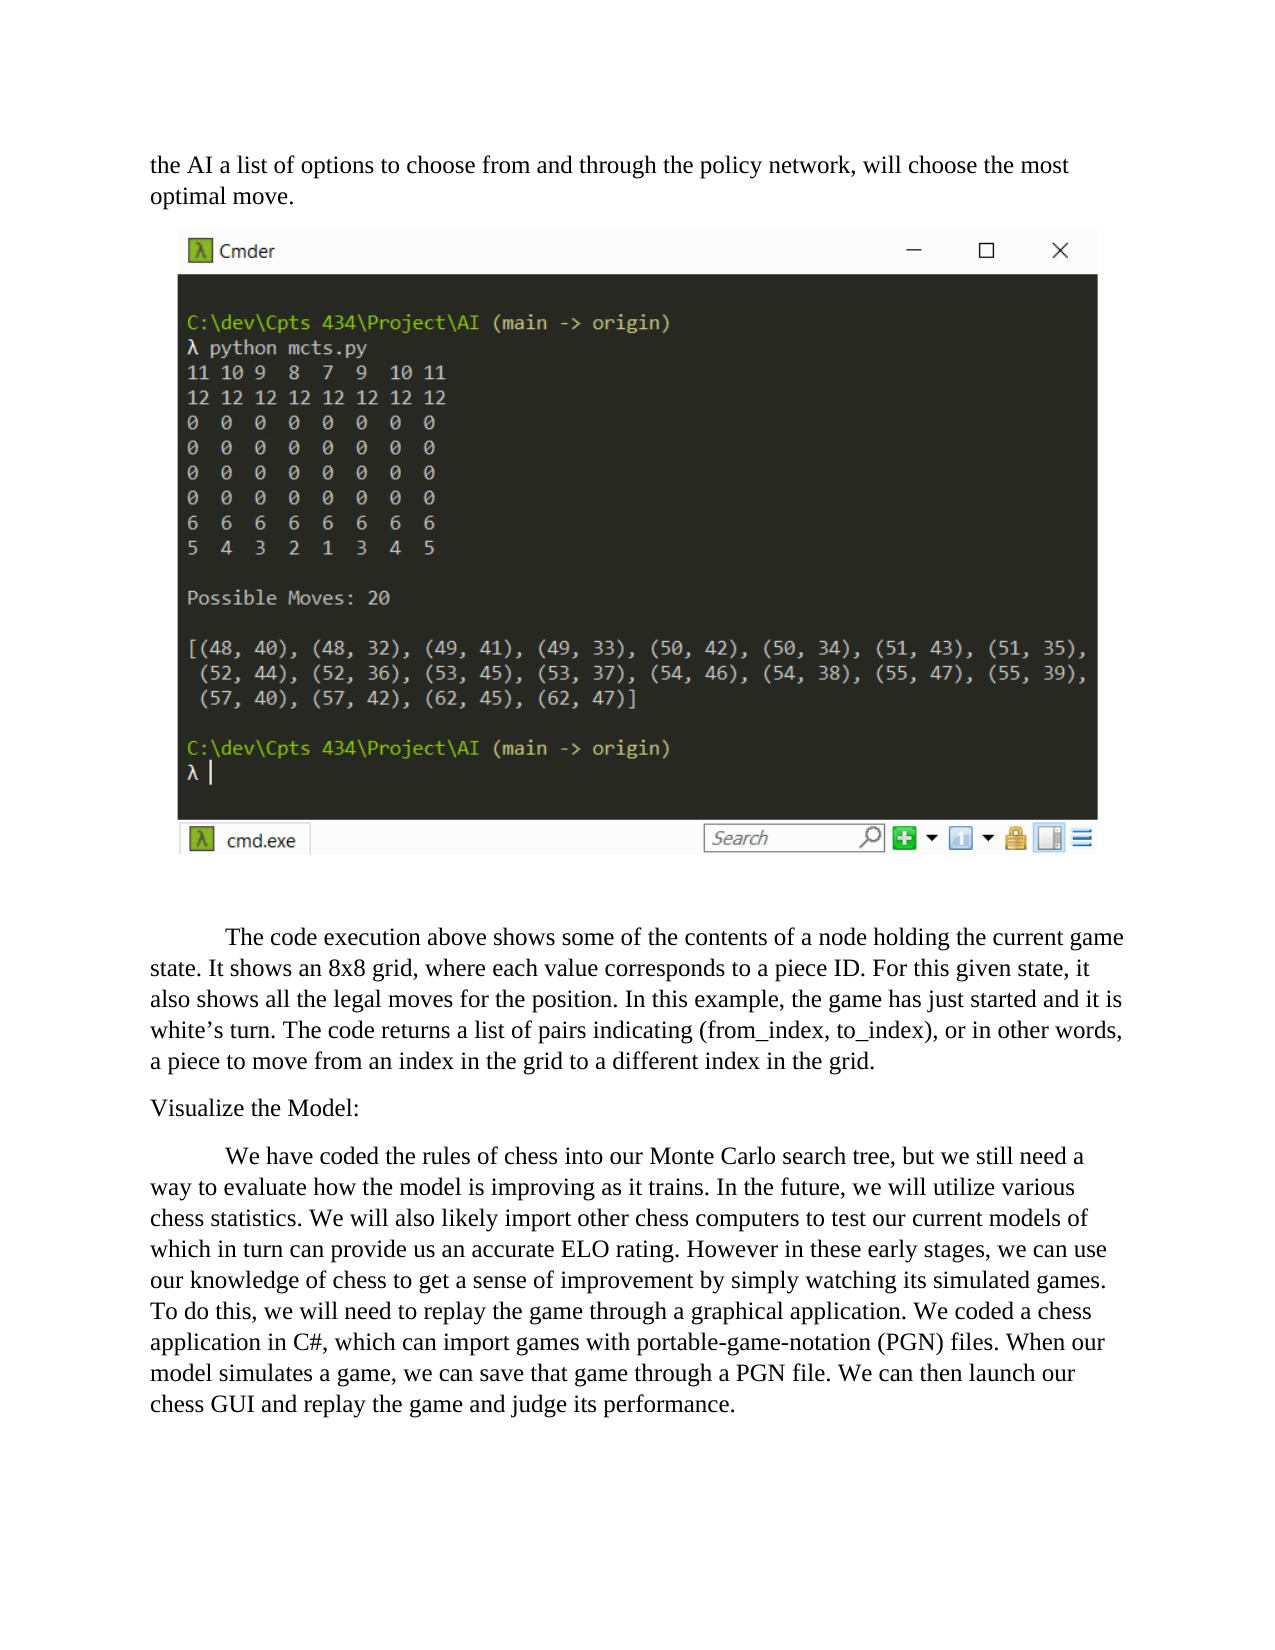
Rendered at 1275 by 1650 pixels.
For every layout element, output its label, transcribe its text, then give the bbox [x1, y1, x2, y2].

text The code execution above shows some of the contents of a node holding the current game state. It shows an 8x8 grid, where each value corresponds to a piece ID. For this given state, it also shows all the legal moves for the position. In this example, the game has just started and it is white’s turn. The code returns a list of pairs indicating (from_index, to_index), or in other words, a piece to move from an index in the grid to a different index in the grid. [150, 922, 1125, 1074]
text We have coded the rules of chess into our Monte Carlo search tree, but we still need a way to evaluate how the model is improving as it trains. In the future, we will utilize various chess statistics. We will also likely import other chess computers to test our current models of which in turn can provide us an accurate ELO rating. However in these early stages, we can use our knowledge of chess to get a sense of improvement by simply watching its simulated games. To do this, we will need to replay the game through a graphical application. We coded a chess application in C#, which can import games with portable-game-notation (PGN) files. When our model simulates a game, we can save that game through a PGN file. We can then launch our chess GUI and replay the game and judge its performance. [150, 1141, 1125, 1418]
picture [177, 228, 1098, 855]
text Visualize the Model: [150, 1093, 1125, 1122]
